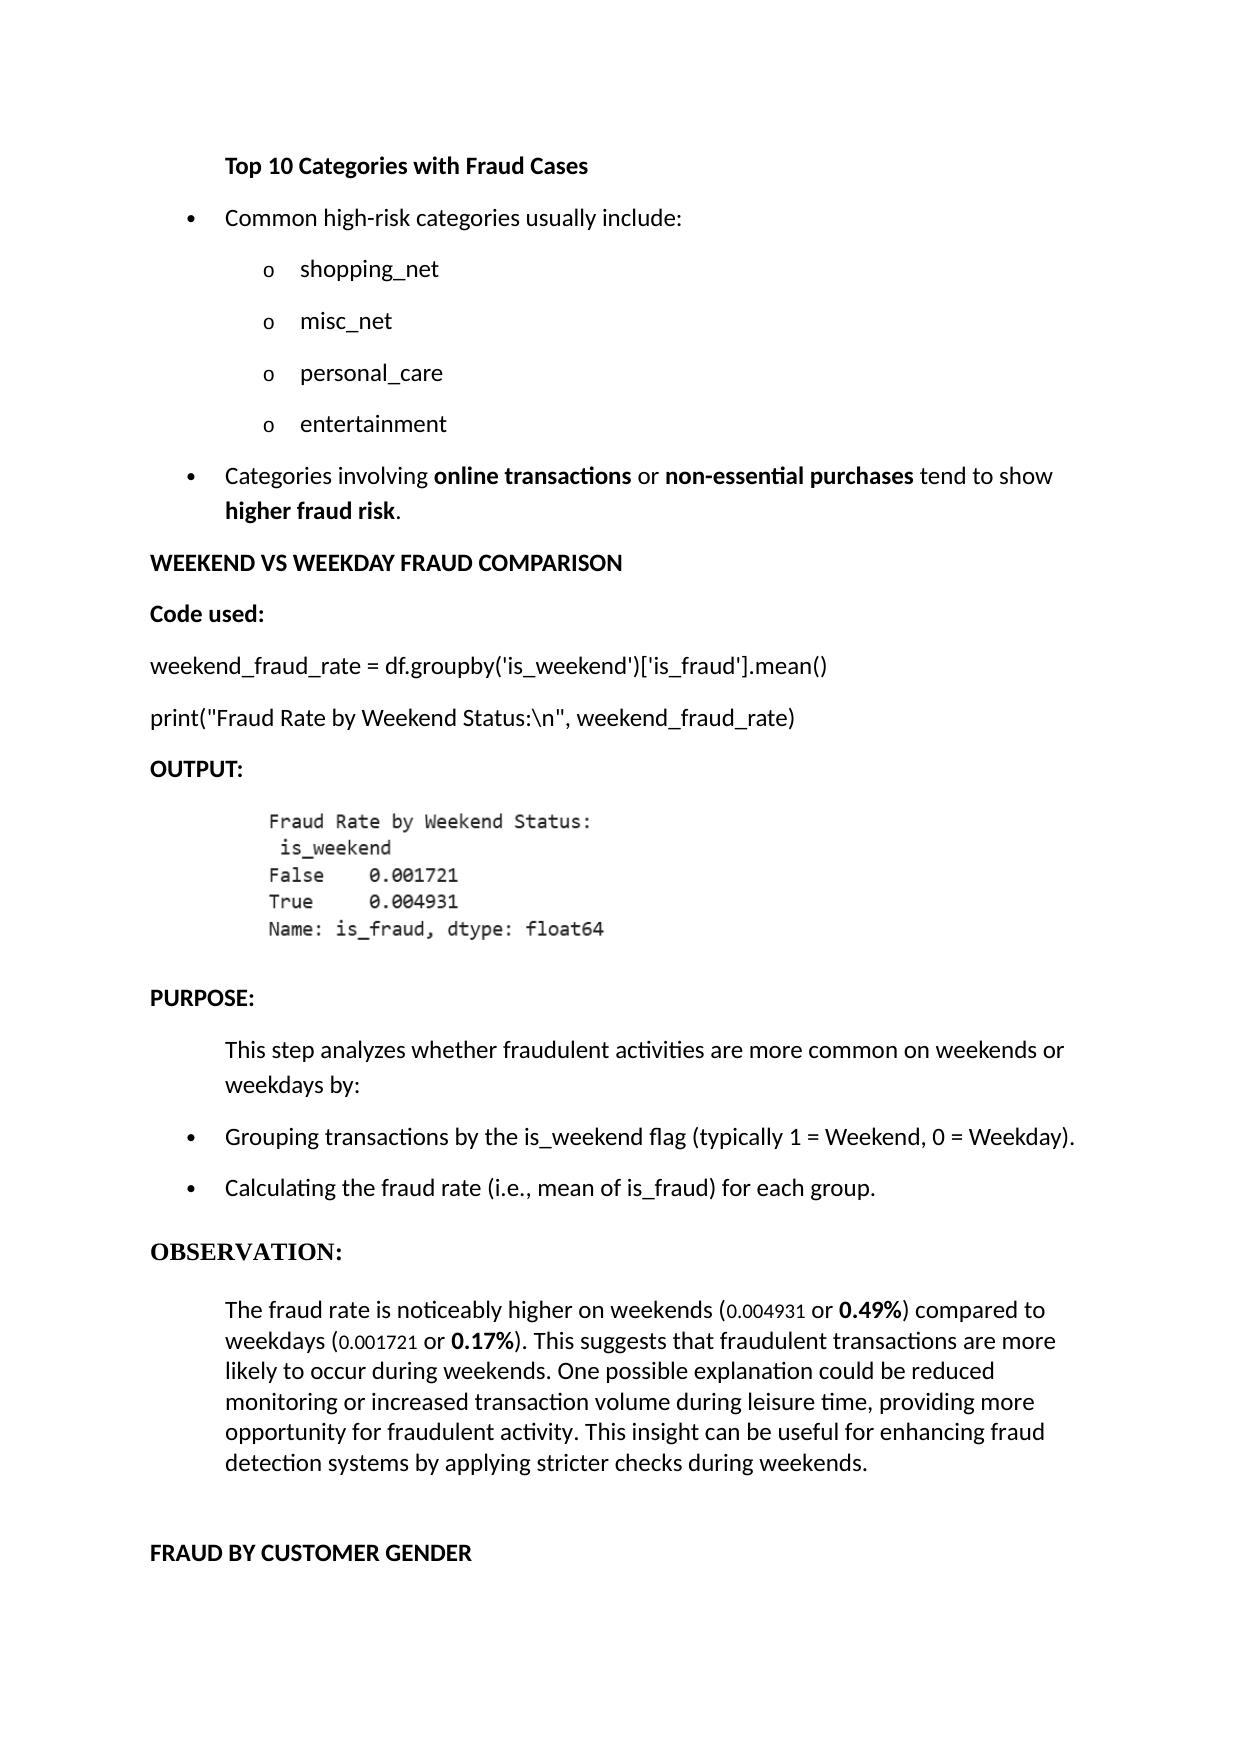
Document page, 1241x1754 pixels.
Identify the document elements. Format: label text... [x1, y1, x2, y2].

text This step analyzes whether fraudulent activities are more common on weekends or weekdays by: [225, 1034, 1090, 1099]
picture [225, 805, 622, 962]
text print("Fraud Rate by Weekend Status:\n", weekend_fraud_rate) [150, 702, 1090, 732]
text OUTPUT: [150, 753, 1090, 784]
list personal_care [262, 357, 1090, 387]
list The fraud rate is noticeably higher on weekends (0.004931 or 0.49%) compared to weekdays (0.001721 or 0.17%). This suggests that fraudulent transactions are more likely to occur during weekends. One possible explanation could be reduced monitoring or increased transaction volume during leisure time, providing more opportunity for fraudulent activity. This insight can be useful for enhancing fraud detection systems by applying stricter checks during weekends. [225, 1294, 1090, 1478]
text WEEKEND VS WEEKDAY FRAUD COMPARISON [150, 547, 1090, 577]
text FRAUD BY CUSTOMER GENDER [150, 1537, 1090, 1568]
text weekend_fraud_rate = df.groupby('is_weekend')['is_fraud'].mean() [150, 650, 1090, 681]
text Code used: [150, 598, 1090, 629]
list misc_net [262, 305, 1090, 336]
list Calculating the fraud rate (i.e., mean of is_fraud) for each group. [187, 1172, 1090, 1203]
list shopping_net [262, 253, 1090, 284]
text OBSERVATION: [150, 1237, 1090, 1265]
list Grouping transactions by the is_weekend flag (typically 1 = Weekend, 0 = Weekday). [187, 1121, 1090, 1151]
list Categories involving online transactions or non-essential purchases tend to show higher fraud risk. [187, 460, 1090, 526]
text PURPOSE: [150, 982, 1090, 1013]
list entertainment [262, 408, 1090, 439]
text Top 10 Categories with Fraud Cases [225, 150, 1090, 181]
list Common high-risk categories usually include: [187, 202, 1090, 232]
